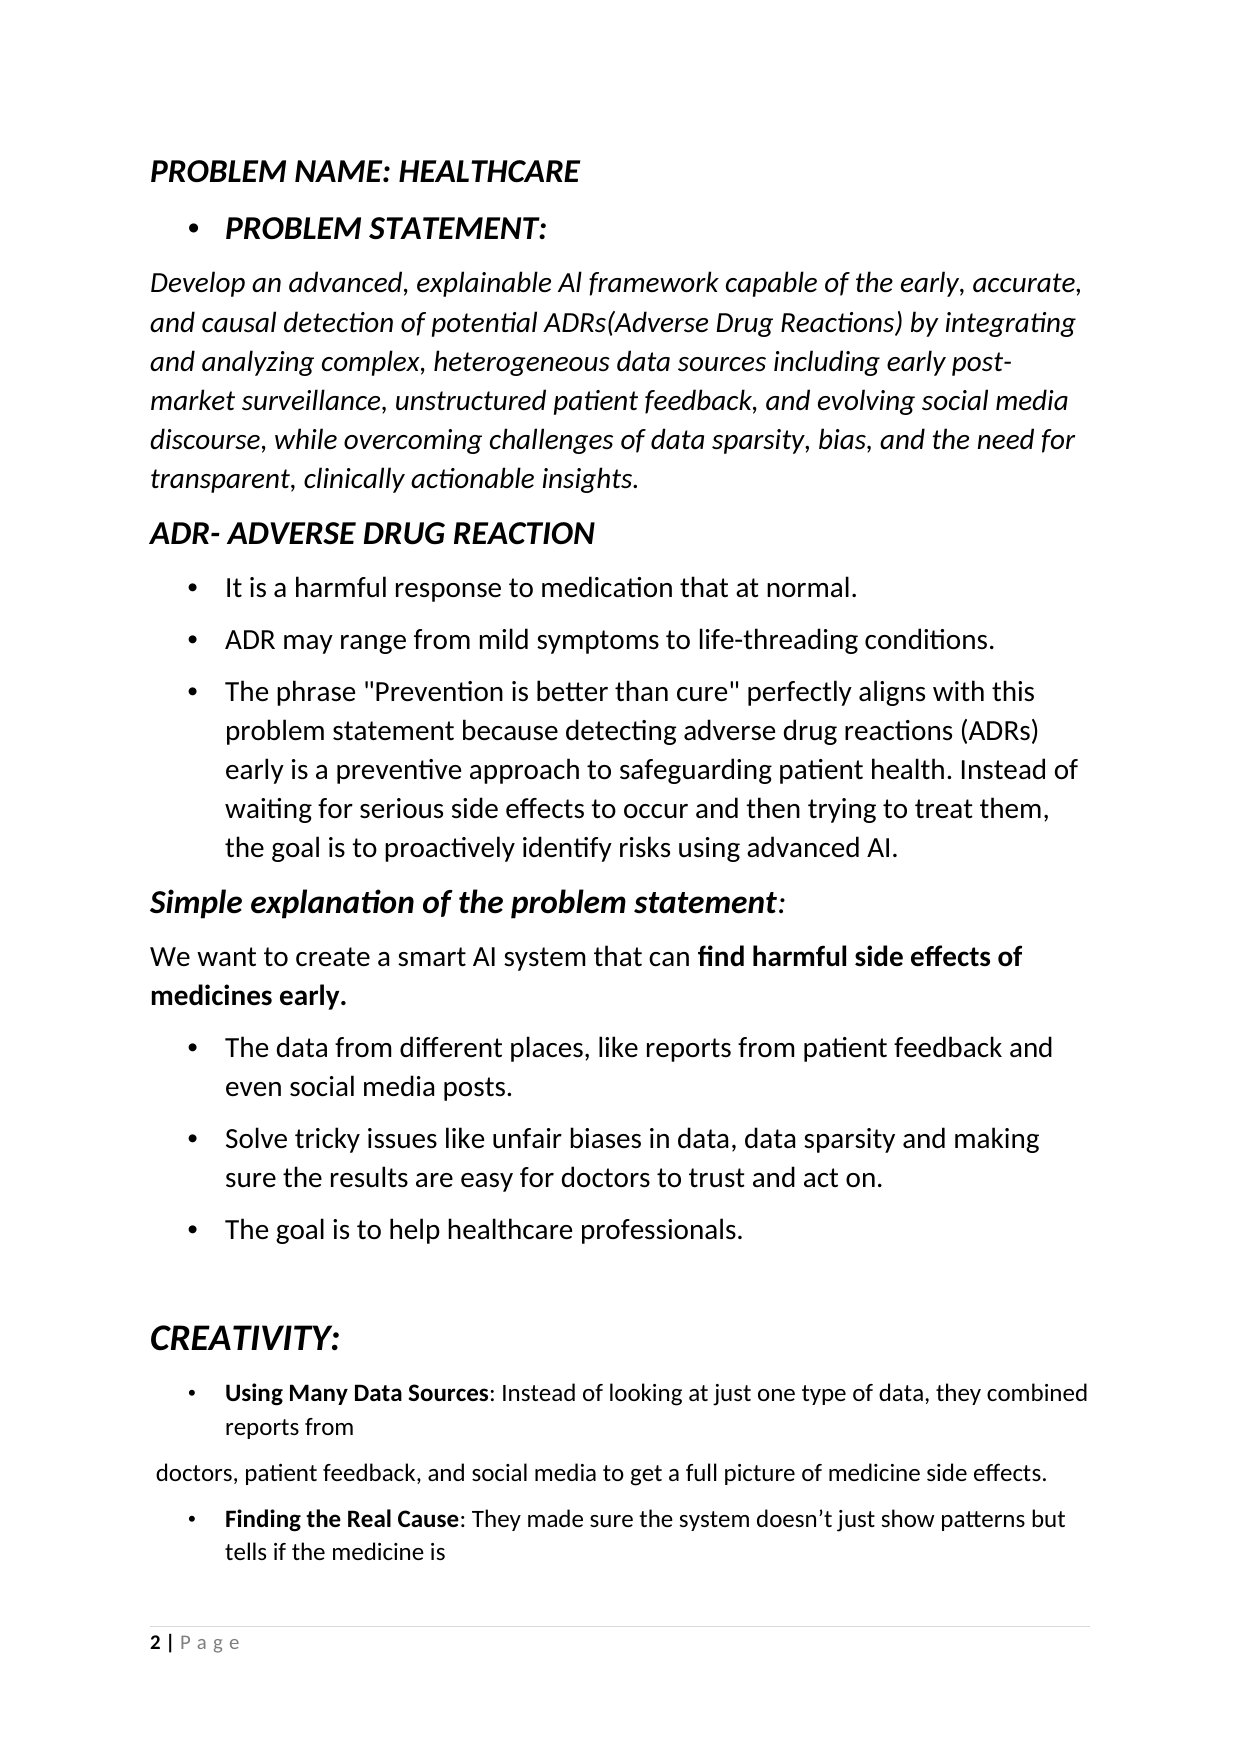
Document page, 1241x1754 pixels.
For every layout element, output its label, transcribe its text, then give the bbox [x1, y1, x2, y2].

text ADR- ADVERSE DRUG REACTION [150, 512, 1090, 553]
text We want to create a smart AI system that can find harmful side effects of medicines early. [150, 938, 1090, 1013]
list PROBLEM STATEMENT: [187, 207, 1090, 248]
text doctors, patient feedback, and social media to get a full picture of medicine side effects. [150, 1457, 1090, 1487]
list Using Many Data Sources: Instead of looking at just one type of data, they combined reports from [187, 1377, 1090, 1441]
list The data from different places, like reports from patient feedback and even social media posts. [187, 1029, 1090, 1104]
list It is a harmful response to medication that at normal. [187, 569, 1090, 605]
list The phrase "Prevention is better than cure" perfectly aligns with this problem statement because detecting adverse drug reactions (ADRs) early is a preventive approach to safeguarding patient health. Instead of waiting for serious side effects to occur and then trying to treat them, the goal is to proactively identify risks using advanced AI. [187, 673, 1090, 865]
text PROBLEM NAME: HEALTHCARE [150, 150, 1090, 191]
list The goal is to help healthcare professionals. [187, 1211, 1090, 1246]
list Finding the Real Cause: They made sure the system doesn’t just show patterns but tells if the medicine is [187, 1503, 1090, 1567]
list Solve tricky issues like unfair biases in data, data sparsity and making sure the results are easy for doctors to trust and act on. [187, 1120, 1090, 1195]
text Simple explanation of the problem statement: [150, 881, 1090, 922]
list ADR may range from mild symptoms to life-threading conditions. [187, 621, 1090, 657]
text Develop an advanced, explainable Al framework capable of the early, accurate, and causal detection of potential ADRs(Adverse Drug Reactions) by integrating and analyzing complex, heterogeneous data sources including early post-market surveillance, unstructured patient feedback, and evolving social media discourse, while overcoming challenges of data sparsity, bias, and the need for transparent, clinically actionable insights. [150, 264, 1090, 496]
text CREATIVITY: [150, 1314, 1090, 1360]
